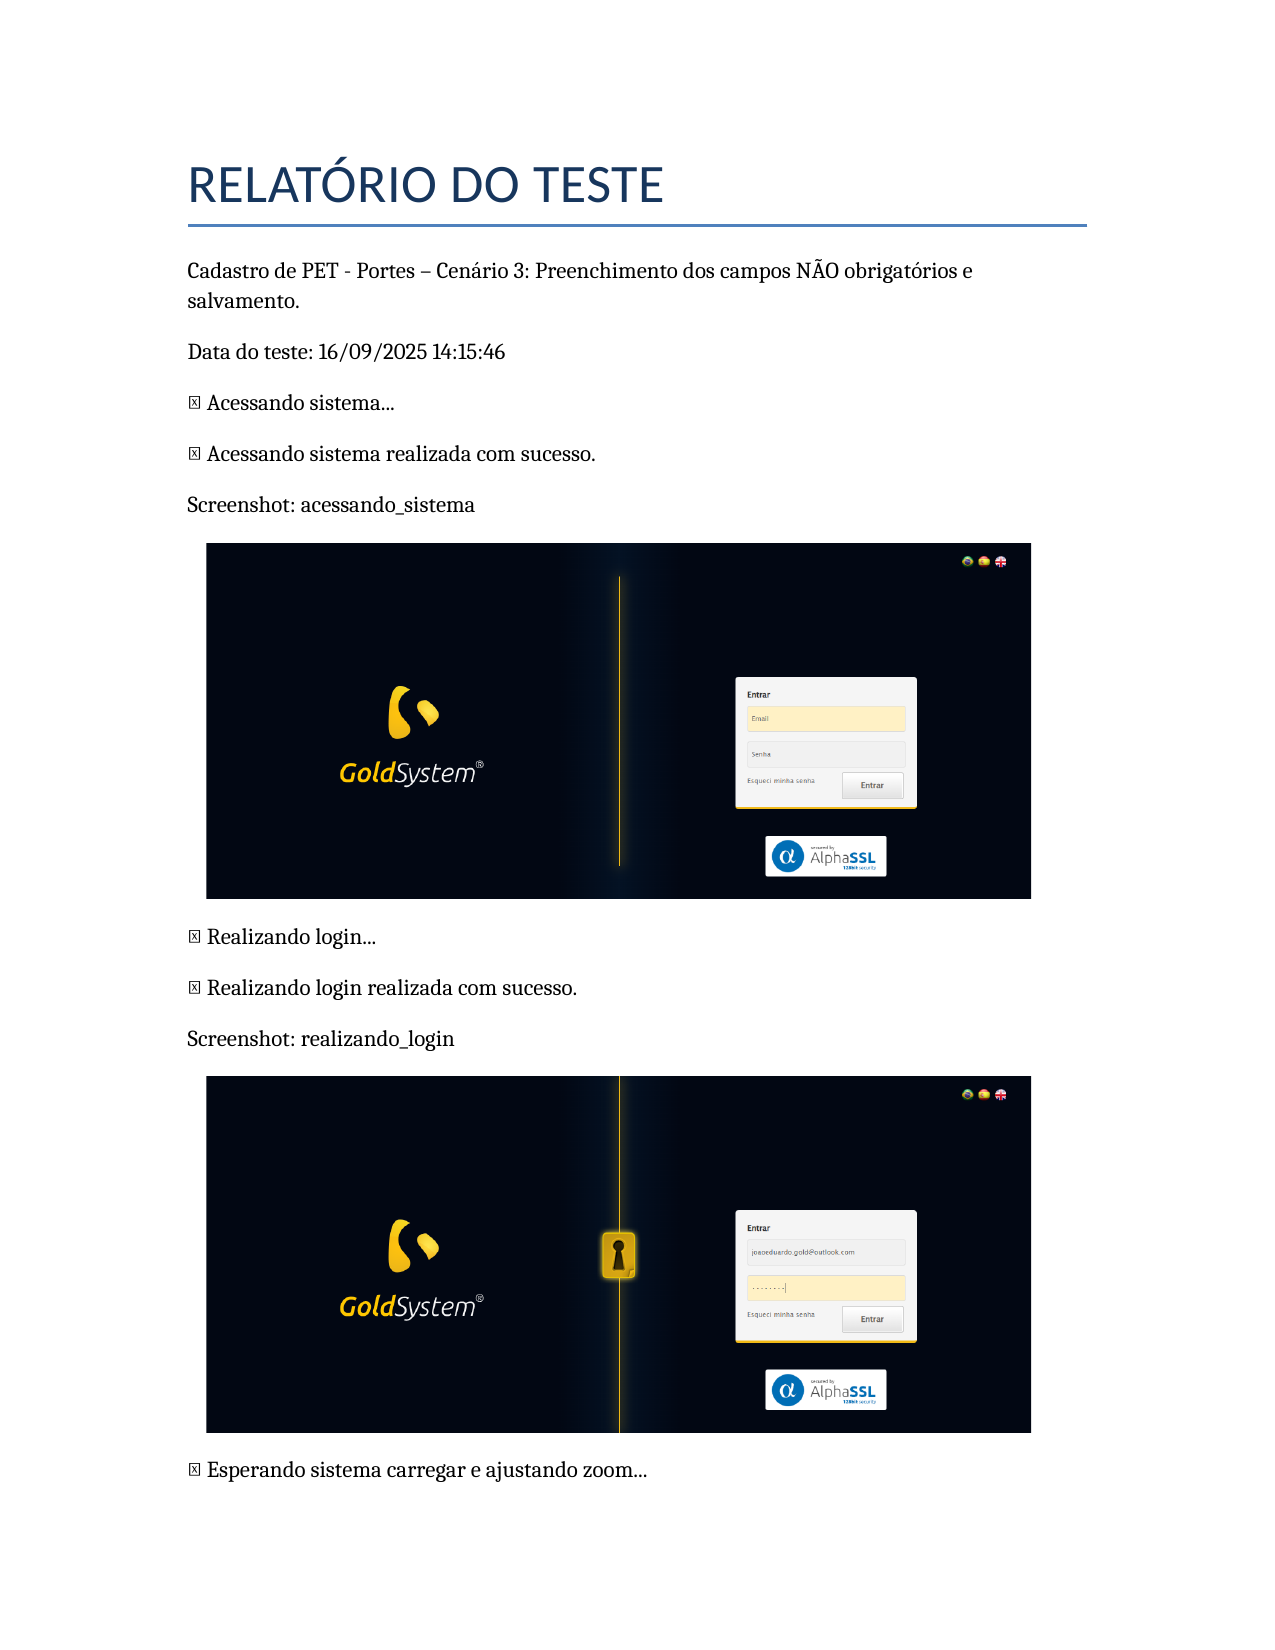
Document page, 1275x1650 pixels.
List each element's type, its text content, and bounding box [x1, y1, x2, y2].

text 🔄 Esperando sistema carregar e ajustando zoom... [187, 1457, 1087, 1483]
text Screenshot: acessando_sistema [187, 492, 1087, 518]
text 🔄 Realizando login... [187, 924, 1087, 950]
text 🔄 Acessando sistema... [187, 390, 1087, 416]
text Screenshot: realizando_login [187, 1026, 1087, 1052]
text Cadastro de PET - Portes – Cenário 3: Preenchimento dos campos NÃO obrigatórios e salvamento. [187, 258, 1087, 314]
picture [206, 543, 1032, 899]
picture [206, 1076, 1032, 1433]
text Data do teste: 16/09/2025 14:15:46 [187, 339, 1087, 365]
text ✅ Realizando login realizada com sucesso. [187, 975, 1087, 1001]
text ✅ Acessando sistema realizada com sucesso. [187, 441, 1087, 467]
title RELATÓRIO DO TESTE [187, 150, 1087, 227]
